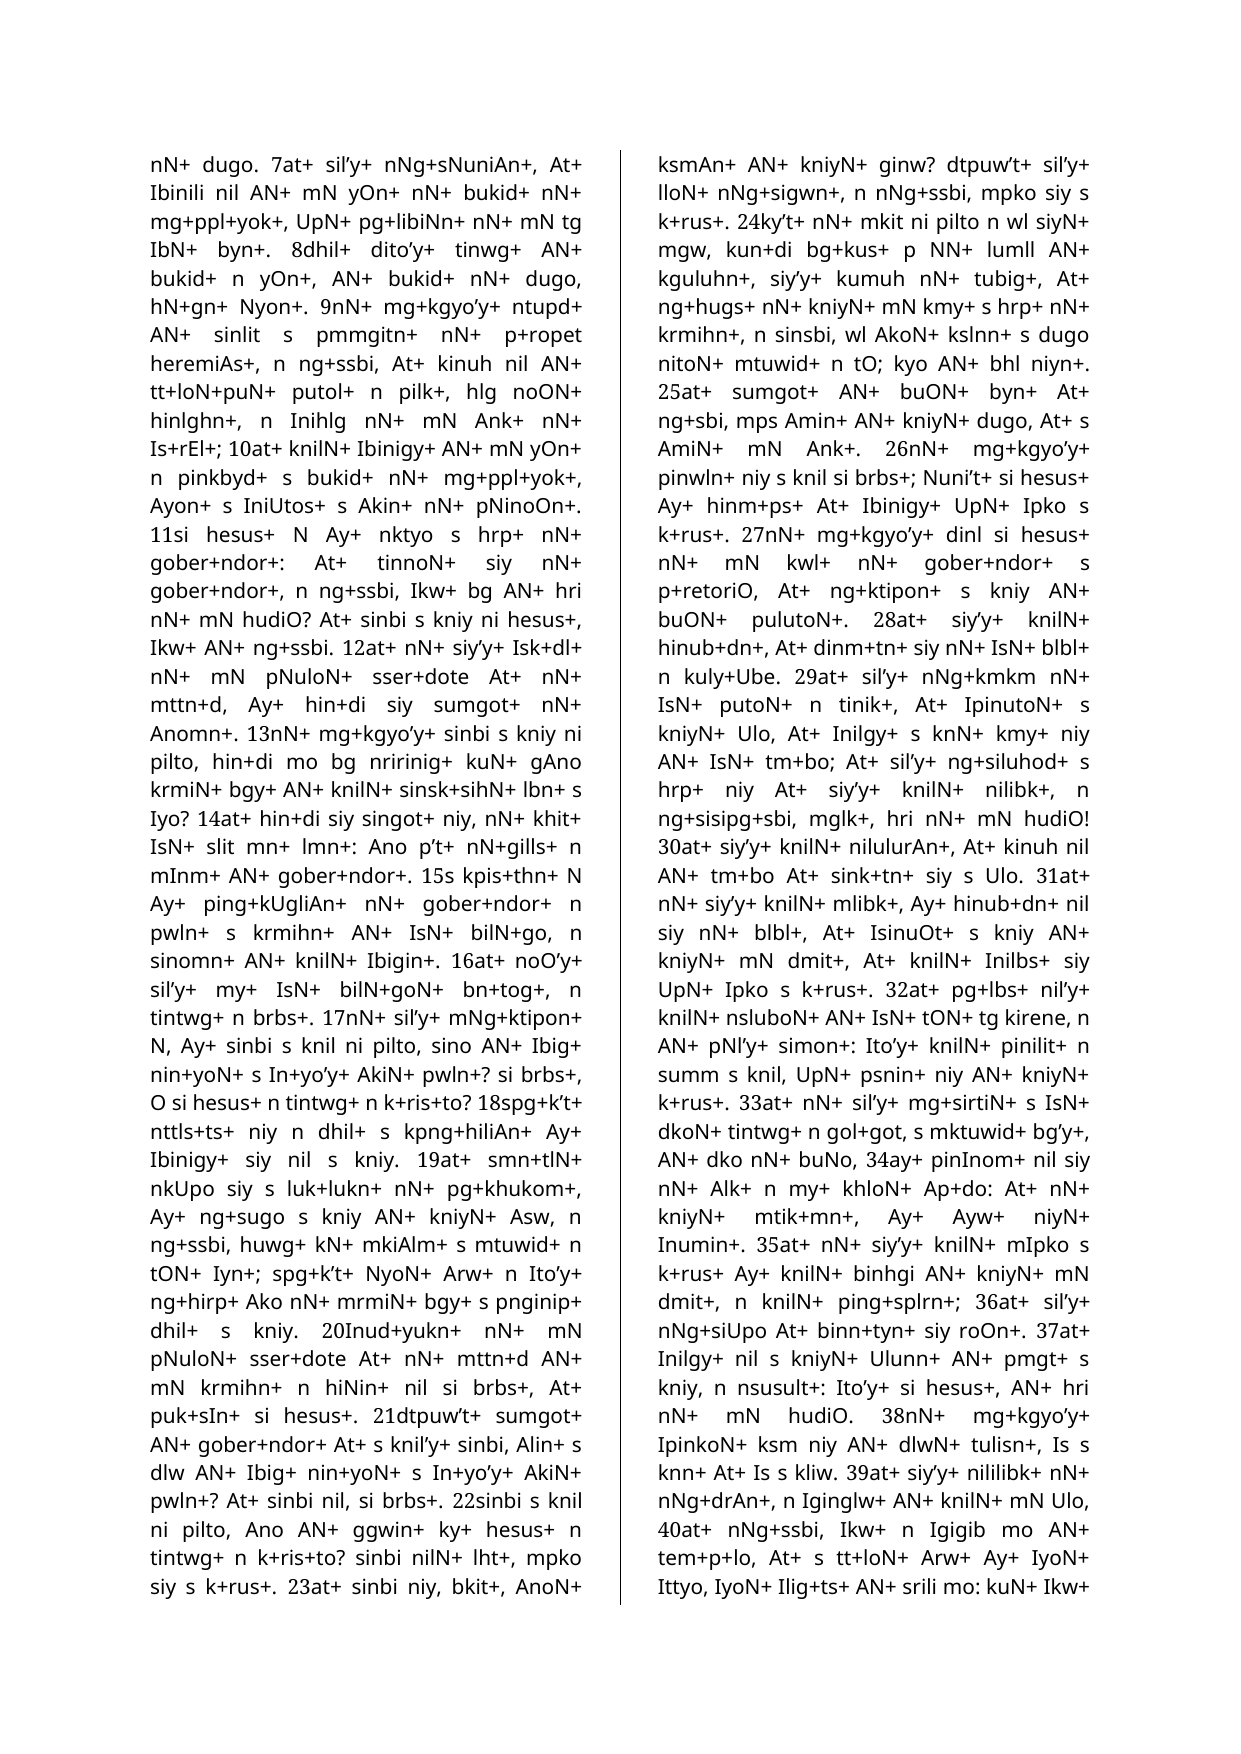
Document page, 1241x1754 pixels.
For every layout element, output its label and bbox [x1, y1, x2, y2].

text [658, 150, 1090, 1600]
text [150, 150, 583, 1600]
